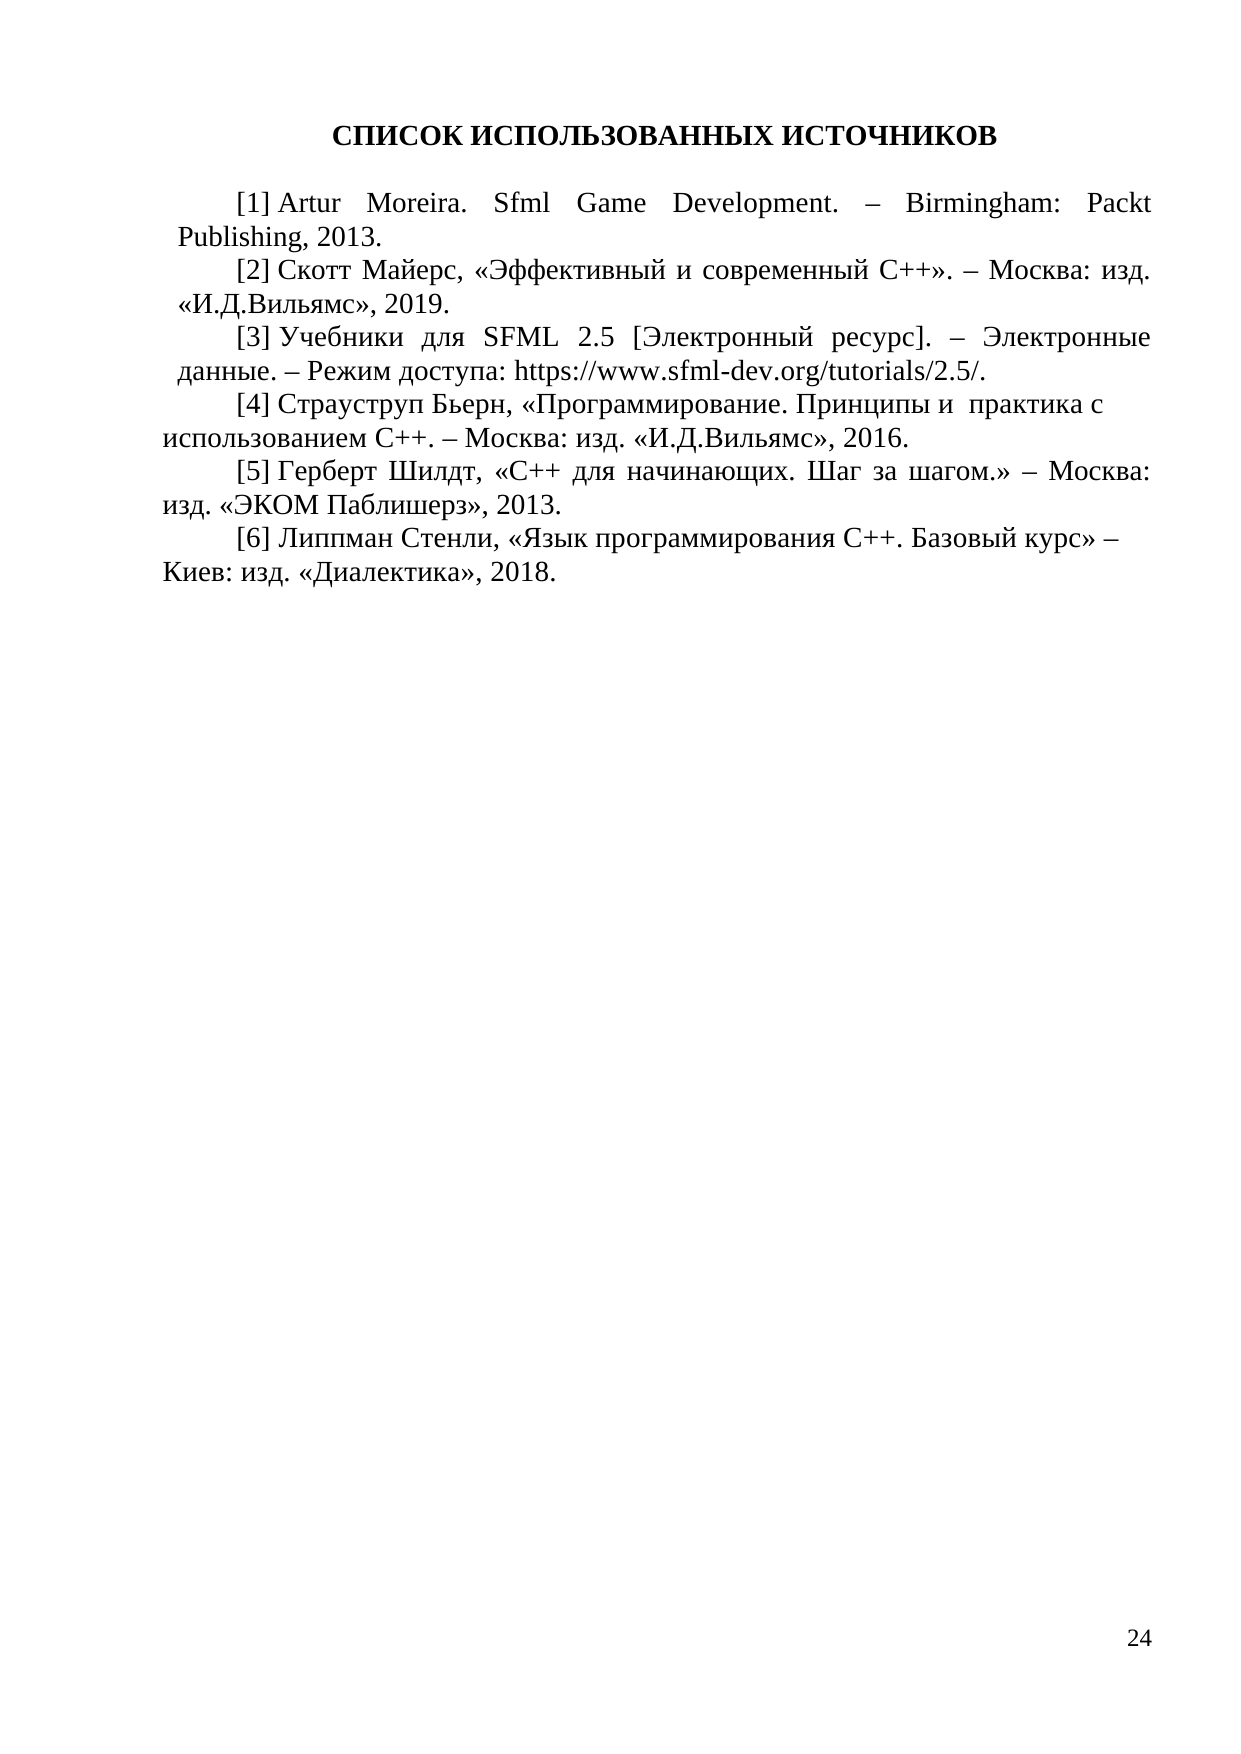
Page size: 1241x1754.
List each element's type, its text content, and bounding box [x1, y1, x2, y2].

list Скотт Майерс, «Эффективный и современный С++». – Москва: изд. «И.Д.Вильямс», 2019. [177, 252, 1152, 319]
list Липпман Стенли, «Язык программирования C++. Базовый курс» – Киев: изд. «Диалектика», 2018. [162, 521, 1152, 588]
list Учебники для SFML 2.5 [Электронный ресурс]. – Электронные данные. – Режим доступа: https://www.sfml-dev.org/tutorials/2.5/. [177, 319, 1152, 386]
list Герберт Шилдт, «С++ для начинающих. Шаг за шагом.» – Москва: изд. «ЭКОМ Паблишерз», 2013. [162, 453, 1152, 521]
text СПИСОК ИСПОЛЬЗОВАННЫХ ИСТОЧНИКОВ [177, 118, 1152, 152]
list Artur Moreira. Sfml Game Development. – Birmingham: Packt Publishing, 2013. [177, 185, 1152, 252]
list Страуструп Бьерн, «Программирование. Принципы и практика с использованием C++. – Москва: изд. «И.Д.Вильямс», 2016. [162, 386, 1152, 453]
